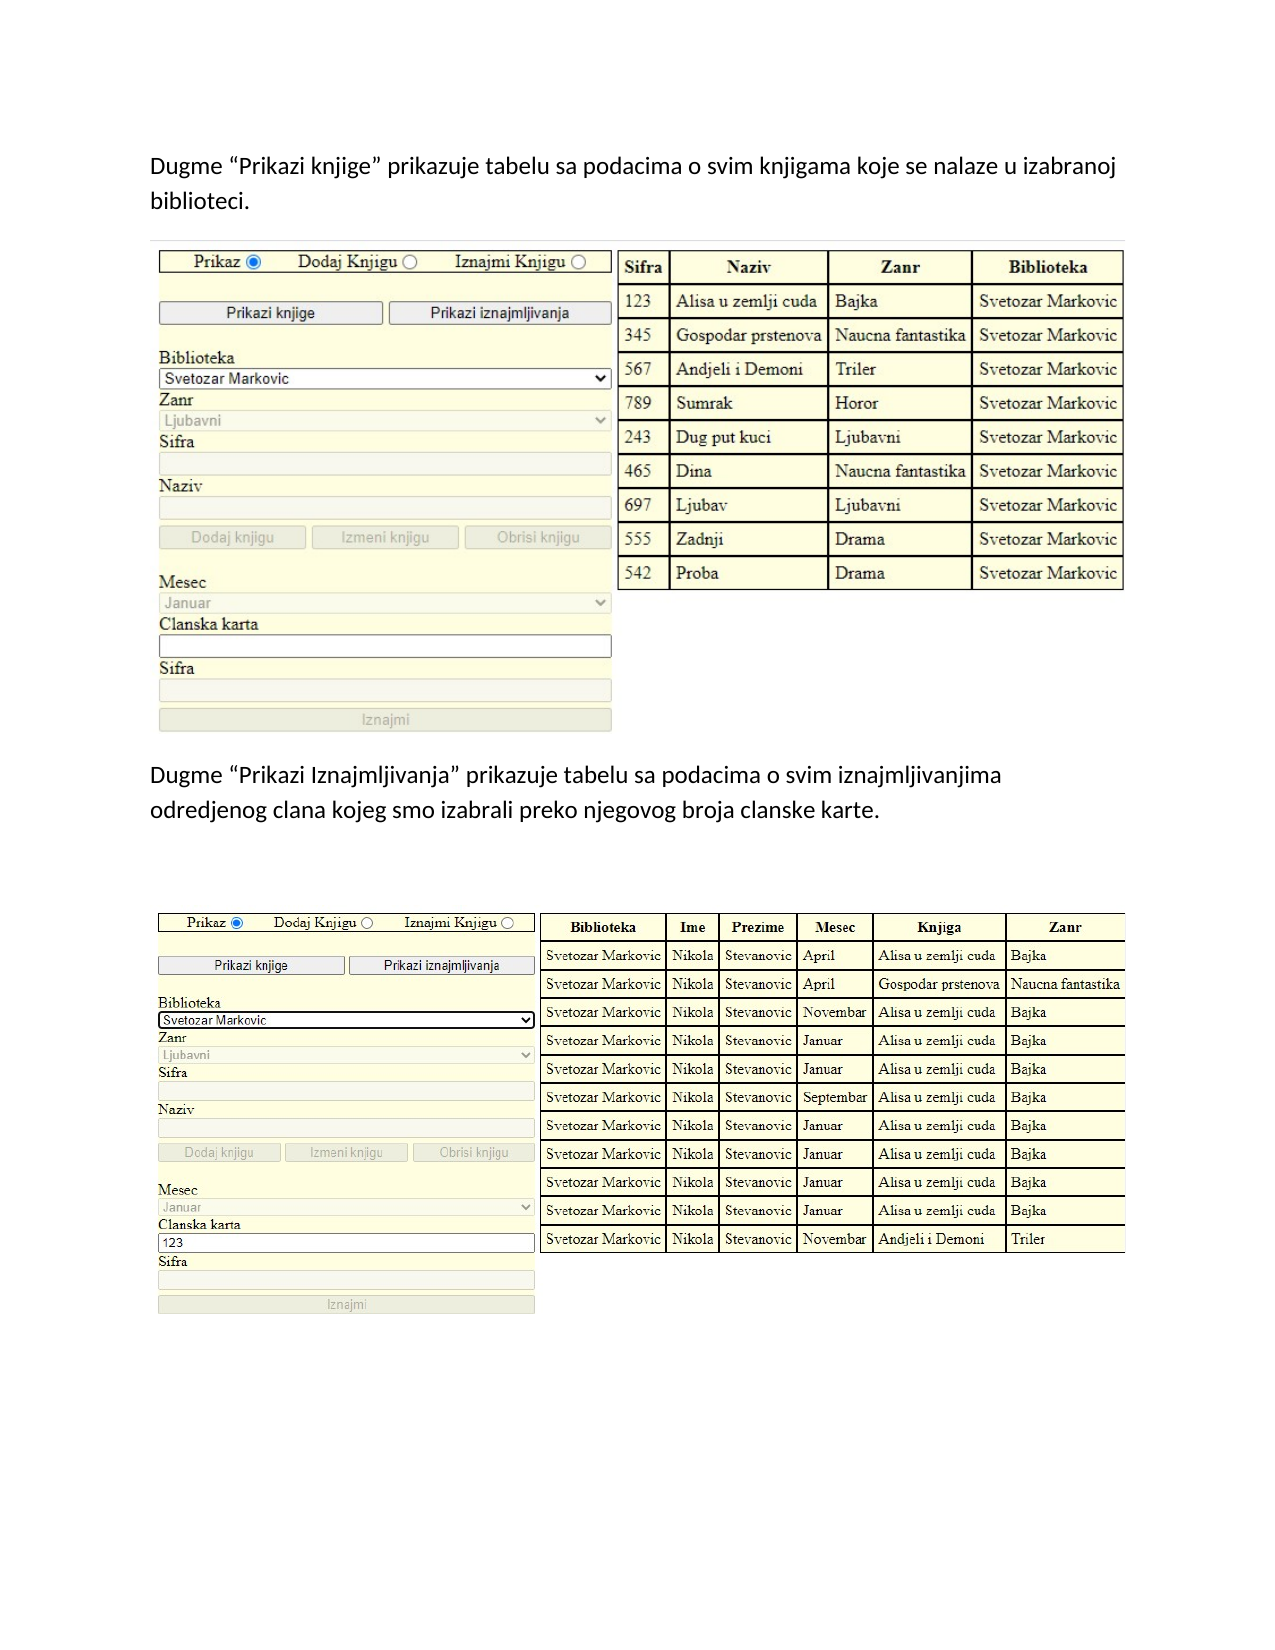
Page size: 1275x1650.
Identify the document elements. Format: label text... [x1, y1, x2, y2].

picture [150, 905, 1125, 1314]
picture [150, 240, 1125, 734]
text Dugme “Prikazi Iznajmljivanja” prikazuje tabelu sa podacima o svim iznajmljivanjima odredjenog clana kojeg smo izabrali preko njegovog broja clanske karte. [150, 759, 1125, 824]
text Dugme “Prikazi knjige” prikazuje tabelu sa podacima o svim knjigama koje se nalaze u izabranoj biblioteci. [150, 150, 1125, 216]
